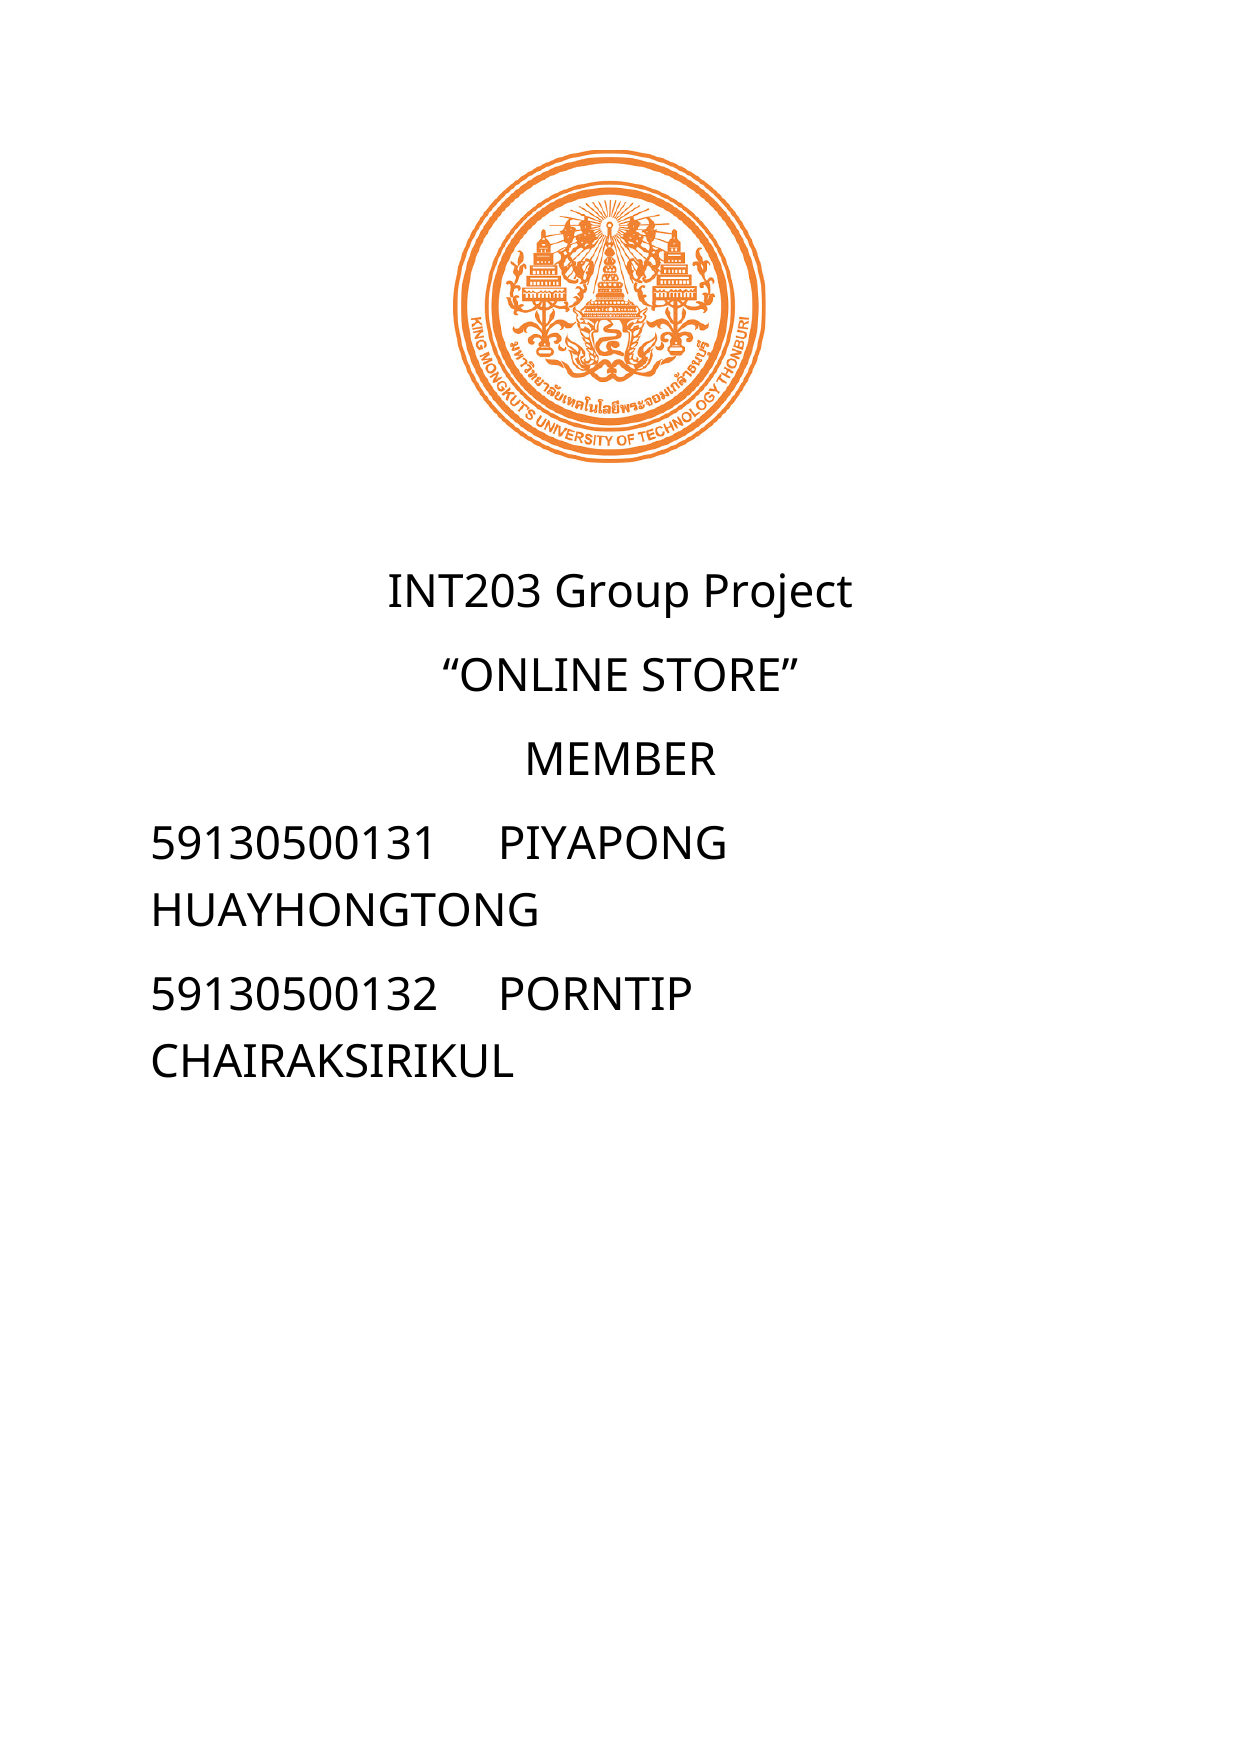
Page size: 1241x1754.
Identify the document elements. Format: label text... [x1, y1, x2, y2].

text 59130500131 PIYAPONG HUAYHONGTONG [150, 810, 1090, 940]
picture [453, 150, 766, 463]
text 59130500132 PORNTIP CHAIRAKSIRIKUL [150, 962, 1090, 1091]
text MEMBER [150, 726, 1090, 789]
text INT203 Group Project [150, 558, 1090, 621]
text “ONLINE STORE” [150, 642, 1090, 705]
